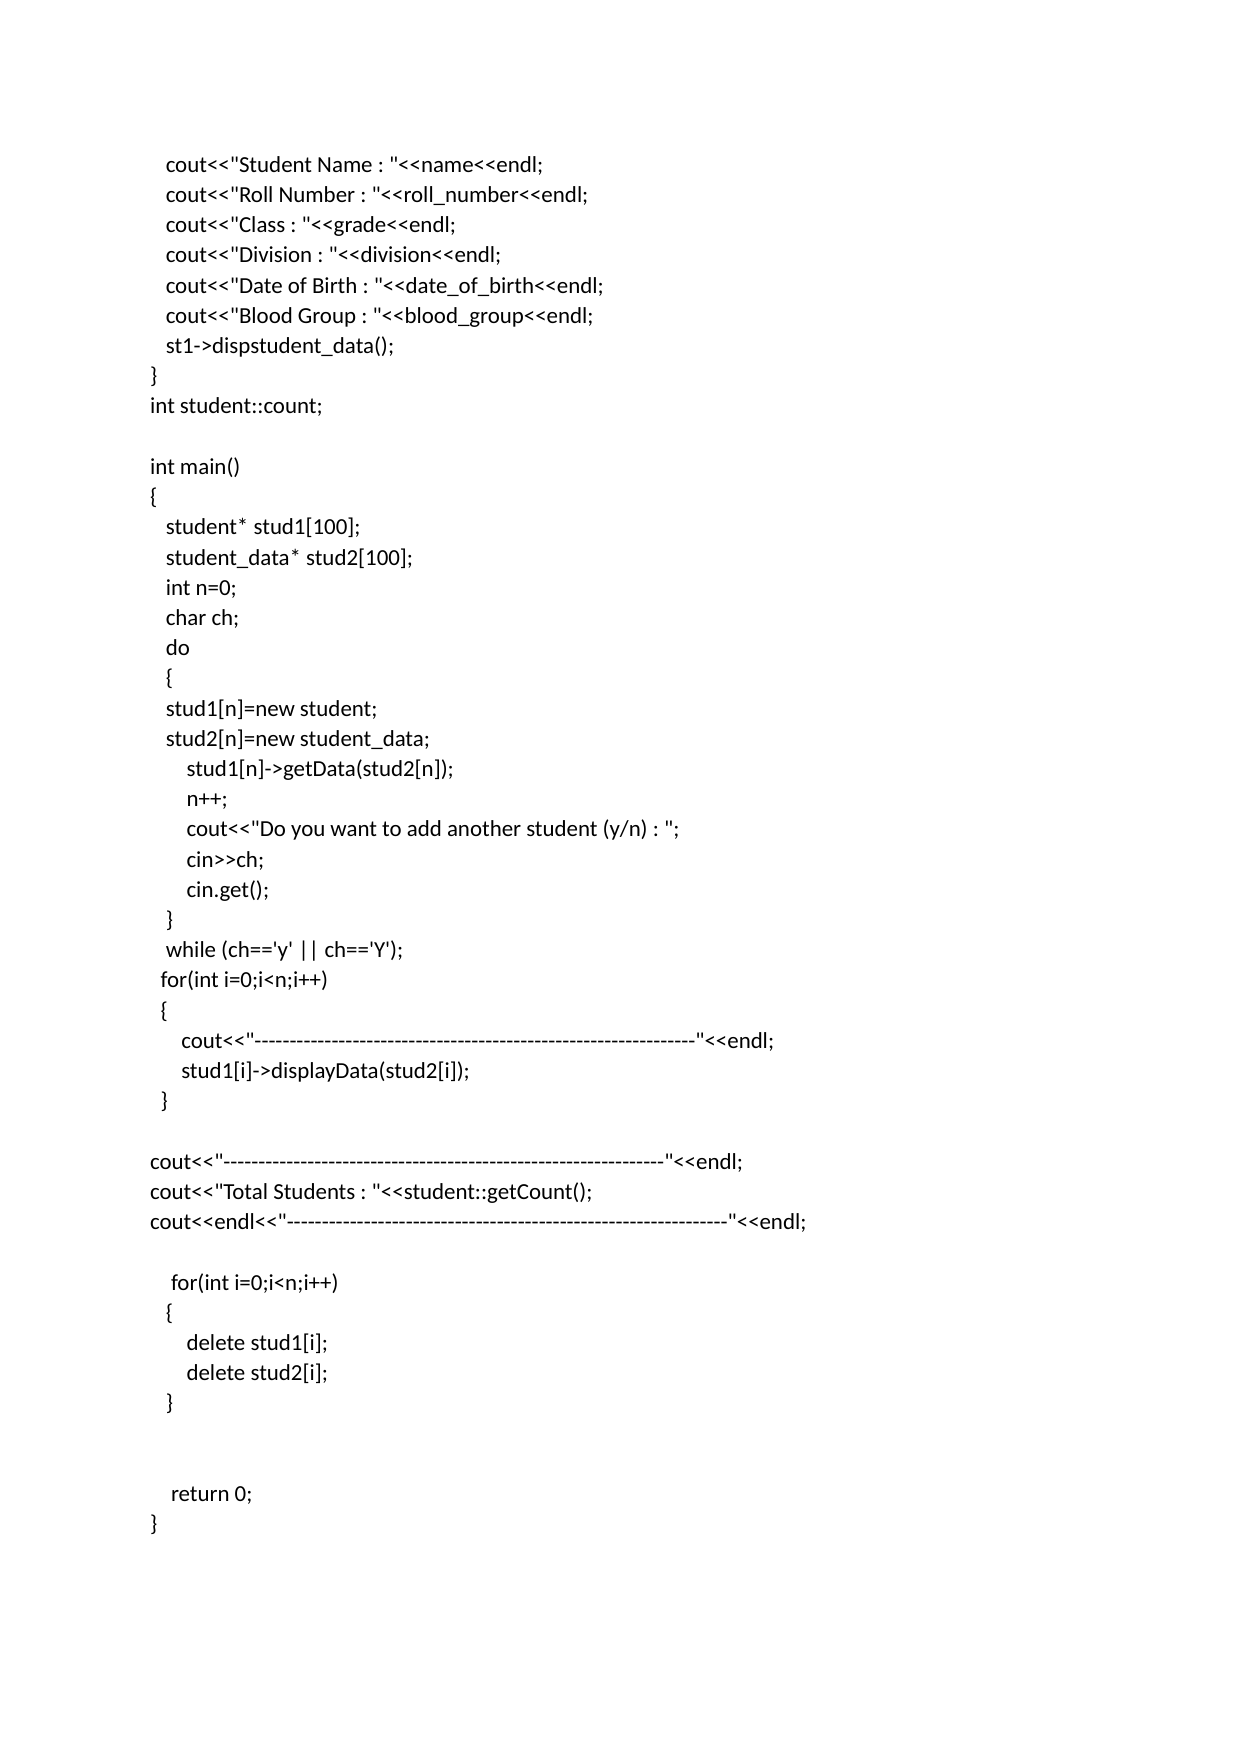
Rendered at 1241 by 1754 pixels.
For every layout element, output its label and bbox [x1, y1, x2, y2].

text [150, 150, 1090, 1537]
